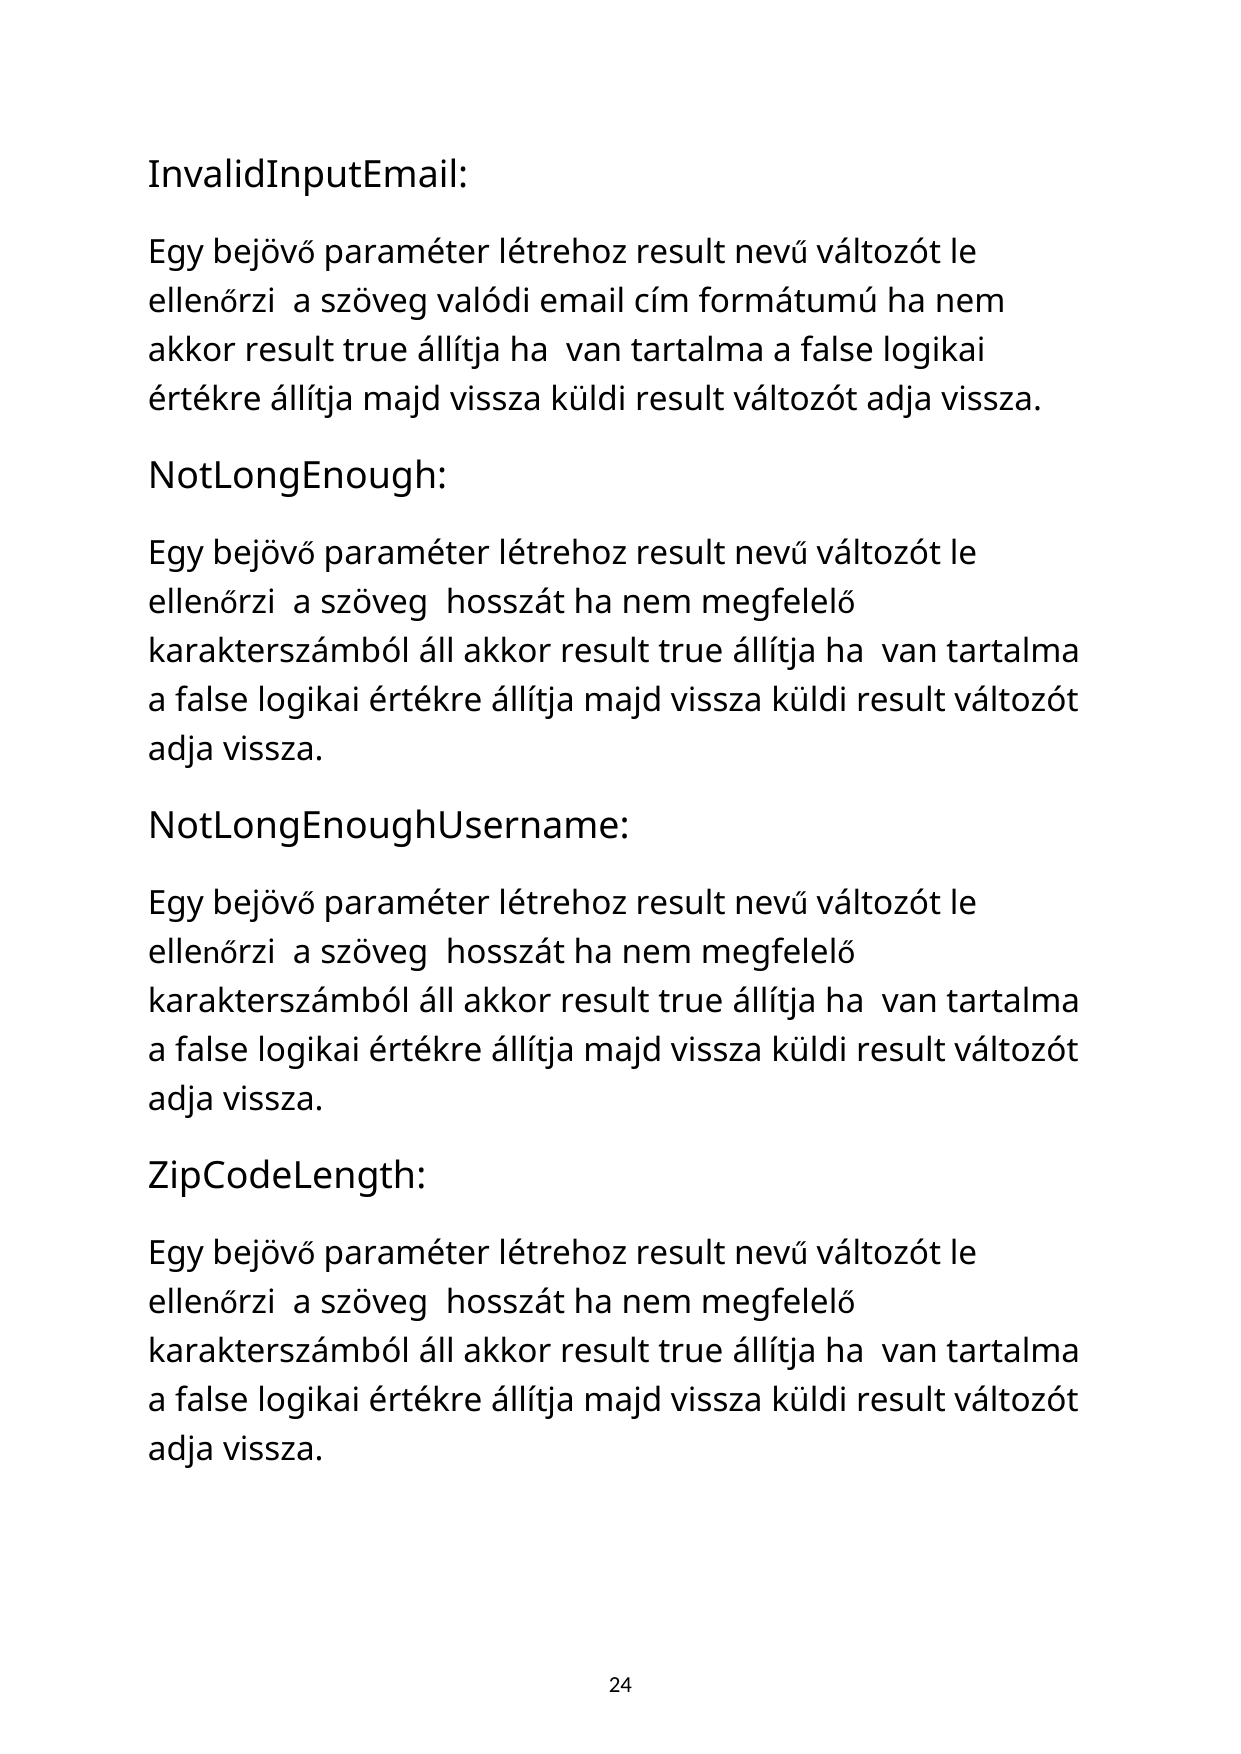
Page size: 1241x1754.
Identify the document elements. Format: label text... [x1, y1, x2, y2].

subtitle NotLongEnough: [148, 448, 1093, 499]
subtitle ZipCodeLength: [148, 1148, 1093, 1199]
text Egy bejövő paraméter létrehoz result nevű változót le ellenőrzi a szöveg valódi email cím formátumú ha nem akkor result true állítja ha van tartalma a false logikai értékre állítja majd vissza küldi result változót adja vissza. [148, 228, 1093, 420]
text Egy bejövő paraméter létrehoz result nevű változót le ellenőrzi a szöveg hosszát ha nem megfelelő karakterszámból áll akkor result true állítja ha van tartalma a false logikai értékre állítja majd vissza küldi result változót adja vissza. [148, 878, 1093, 1120]
text Egy bejövő paraméter létrehoz result nevű változót le ellenőrzi a szöveg hosszát ha nem megfelelő karakterszámból áll akkor result true állítja ha van tartalma a false logikai értékre állítja majd vissza küldi result változót adja vissza. [148, 529, 1093, 770]
text Egy bejövő paraméter létrehoz result nevű változót le ellenőrzi a szöveg hosszát ha nem megfelelő karakterszámból áll akkor result true állítja ha van tartalma a false logikai értékre állítja majd vissza küldi result változót adja vissza. [148, 1228, 1093, 1470]
subtitle InvalidInputEmail: [148, 148, 1093, 199]
subtitle NotLongEnoughUsername: [148, 798, 1093, 849]
